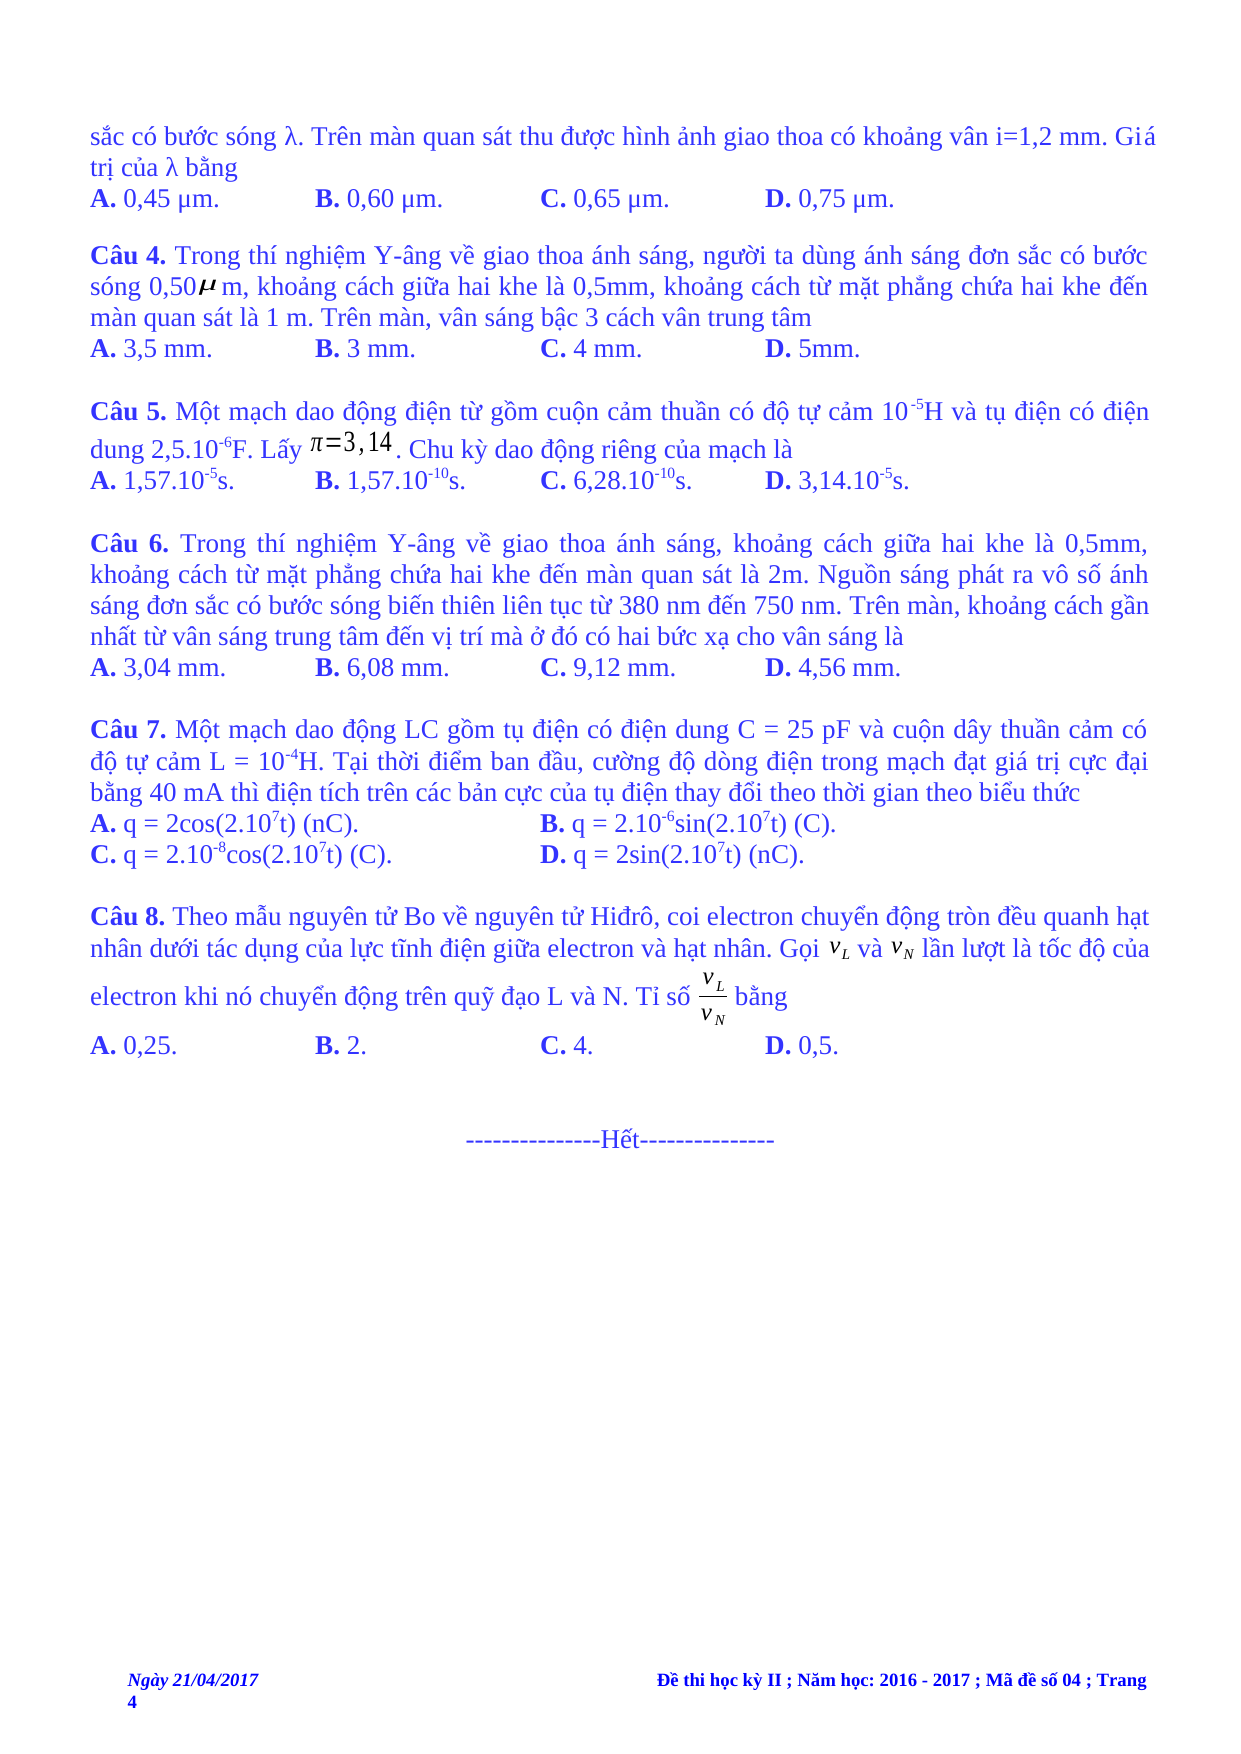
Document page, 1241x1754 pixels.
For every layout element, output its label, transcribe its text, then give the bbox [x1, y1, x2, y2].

text A. 1,57.10-5s. B. 1,57.10-10s. C. 6,28.10-10s. D. 3,14.10-5s. [90, 464, 1150, 496]
text C. q = 2.10-8cos(2.107t) (C). D. q = 2sin(2.107t) (nC). [90, 838, 1150, 869]
text Câu 8. Theo mẫu nguyên tử Bo về nguyên tử Hiđrô, coi electron chuyển động tròn đều quanh hạt nhân dưới tác dụng của lực tĩnh điện giữa electron và hạt nhân. Gọi và lần lượt là tốc độ của electron khi nó chuyển động trên quỹ đạo L và N. Tỉ số bằng [90, 900, 1150, 1029]
text Câu 6. Trong thí nghiệm Y-âng về giao thoa ánh sáng, khoảng cách giữa hai khe là 0,5mm, khoảng cách từ mặt phẳng chứa hai khe đến màn quan sát là 2m. Nguồn sáng phát ra vô số ánh sáng đơn sắc có bước sóng biến thiên liên tục từ 380 nm đến 750 nm. Trên màn, khoảng cách gần nhất từ vân sáng trung tâm đến vị trí mà ở đó có hai bức xạ cho vân sáng là [90, 527, 1150, 651]
text Câu 4. Trong thí nghiệm Y-âng về giao thoa ánh sáng, người ta dùng ánh sáng đơn sắc có bước sóng 0,50m, khoảng cách giữa hai khe là 0,5mm, khoảng cách từ mặt phẳng chứa hai khe đến màn quan sát là 1 m. Trên màn, vân sáng bậc 3 cách vân trung tâm [90, 239, 1150, 332]
text A. 3,5 mm. B. 3 mm. C. 4 mm. D. 5mm. [90, 332, 1150, 363]
text A. q = 2cos(2.107t) (nC). B. q = 2.10-6sin(2.107t) (C). [90, 807, 1150, 838]
text A. 0,45 μm. B. 0,60 μm. C. 0,65 μm. D. 0,75 μm. [90, 182, 1156, 213]
text ---------------Hết--------------- [90, 1123, 1150, 1154]
text A. 0,25. B. 2. C. 4. D. 0,5. [90, 1029, 1150, 1060]
text Câu 5. Một mạch dao động điện từ gồm cuộn cảm thuần có độ tự cảm 10-5H và tụ điện có điện dung 2,5.10-6F. Lấy . Chu kỳ dao động riêng của mạch là [90, 394, 1150, 464]
text Câu 7. Một mạch dao động LC gồm tụ điện có điện dung C = 25 pF và cuộn dây thuần cảm có độ tự cảm L = 10-4H. Tại thời điểm ban đầu, cường độ dòng điện trong mạch đạt giá trị cực đại bằng 40 mA thì điện tích trên các bản cực của tụ điện thay đổi theo thời gian theo biểu thức [90, 713, 1150, 807]
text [90, 120, 1156, 182]
text A. 3,04 mm. B. 6,08 mm. C. 9,12 mm. D. 4,56 mm. [90, 651, 1150, 682]
